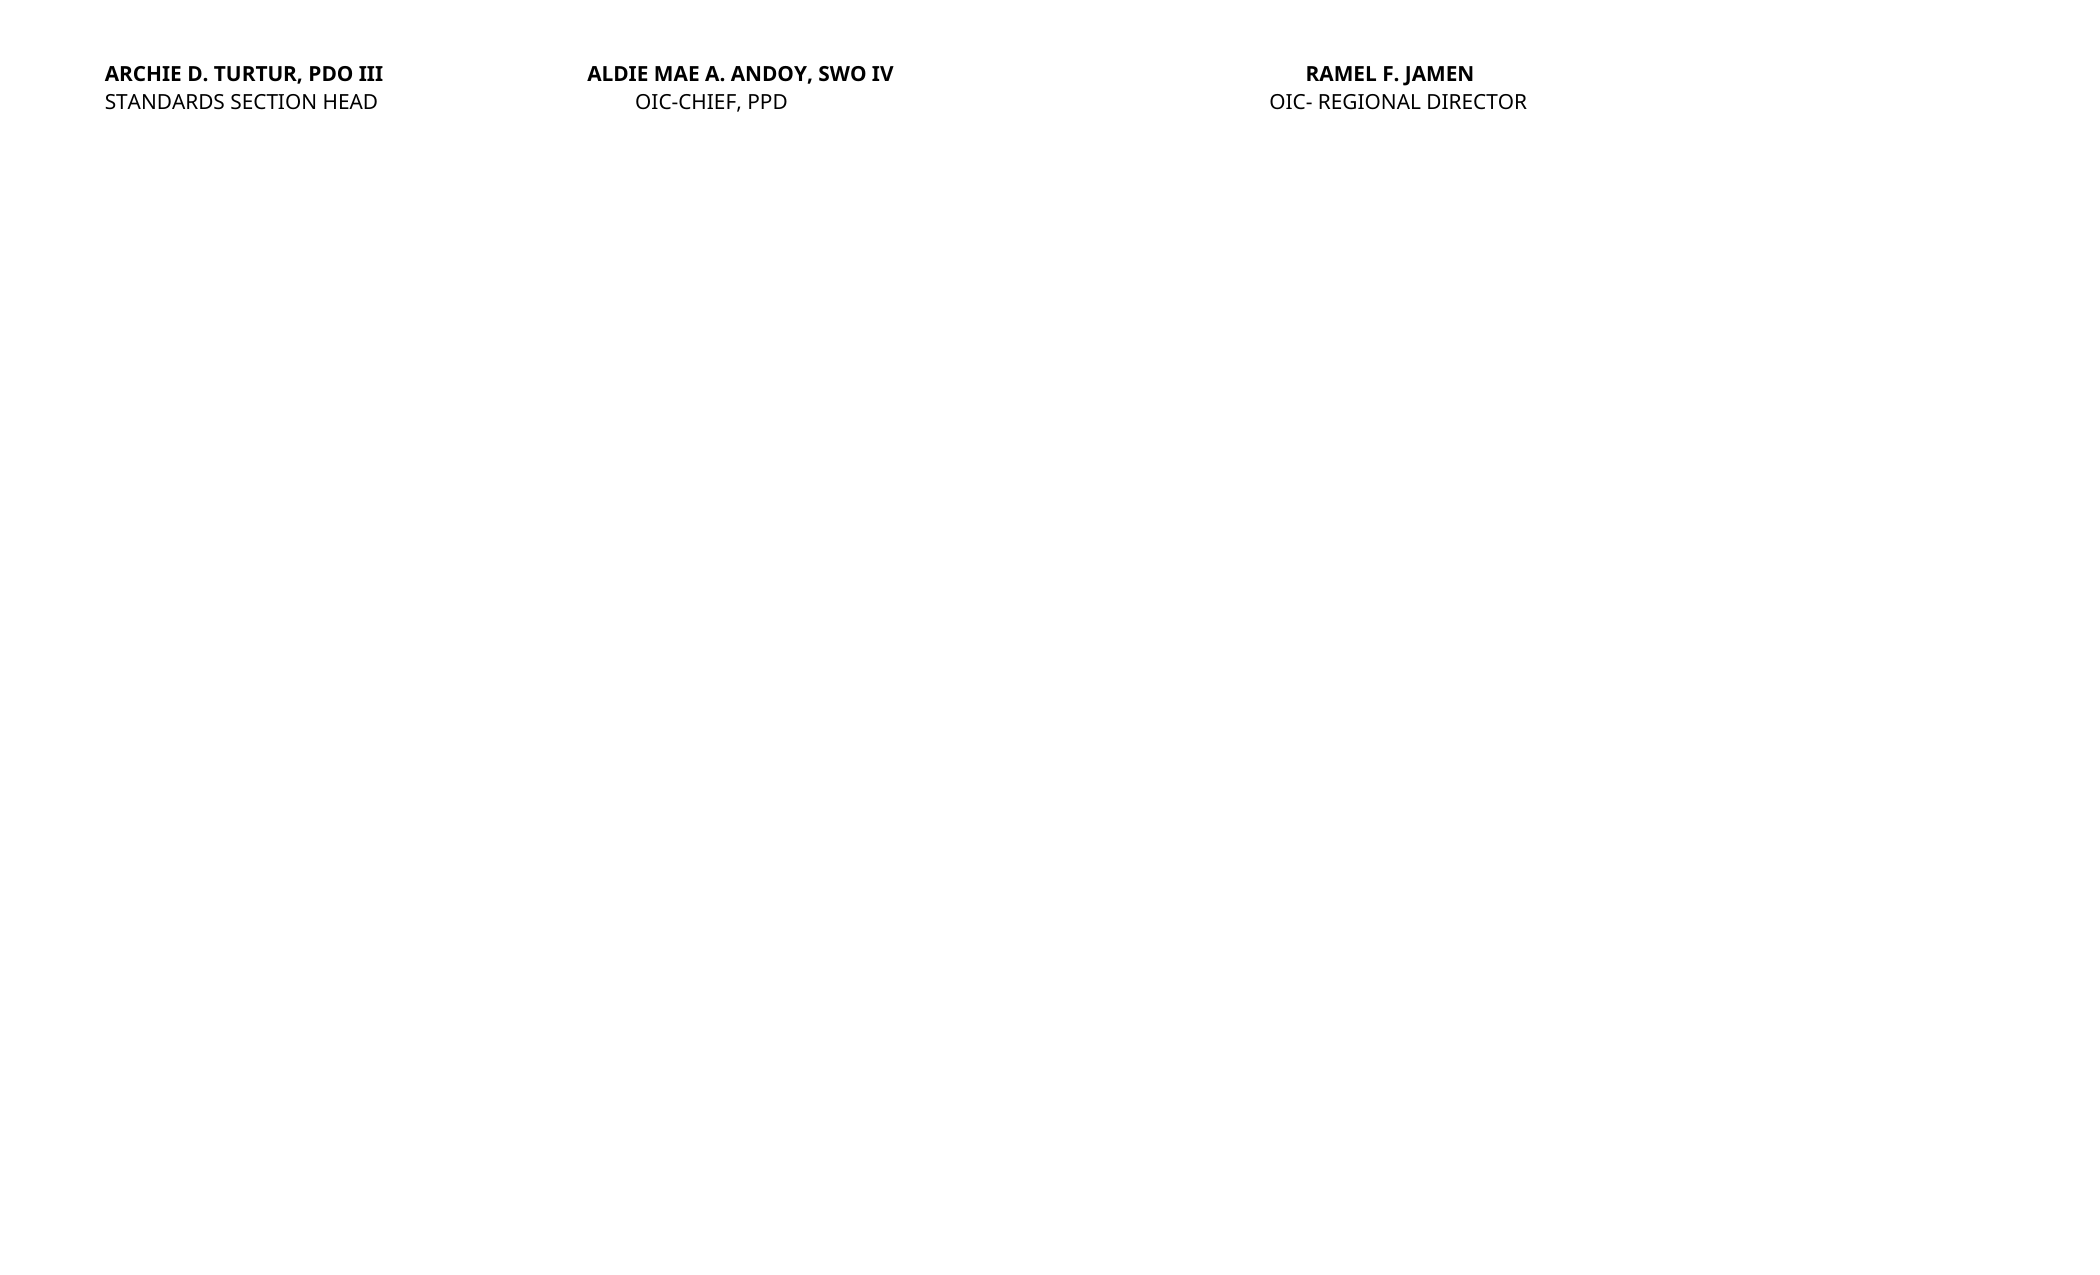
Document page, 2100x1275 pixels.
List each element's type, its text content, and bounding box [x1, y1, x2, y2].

text ARCHIE D. TURTUR, PDO III ALDIE MAE A. ANDOY, SWO IV RAMEL F. JAMEN [29, 59, 2070, 87]
text STANDARDS SECTION HEAD OIC-CHIEF, PPD OIC- REGIONAL DIRECTOR [29, 87, 2070, 116]
